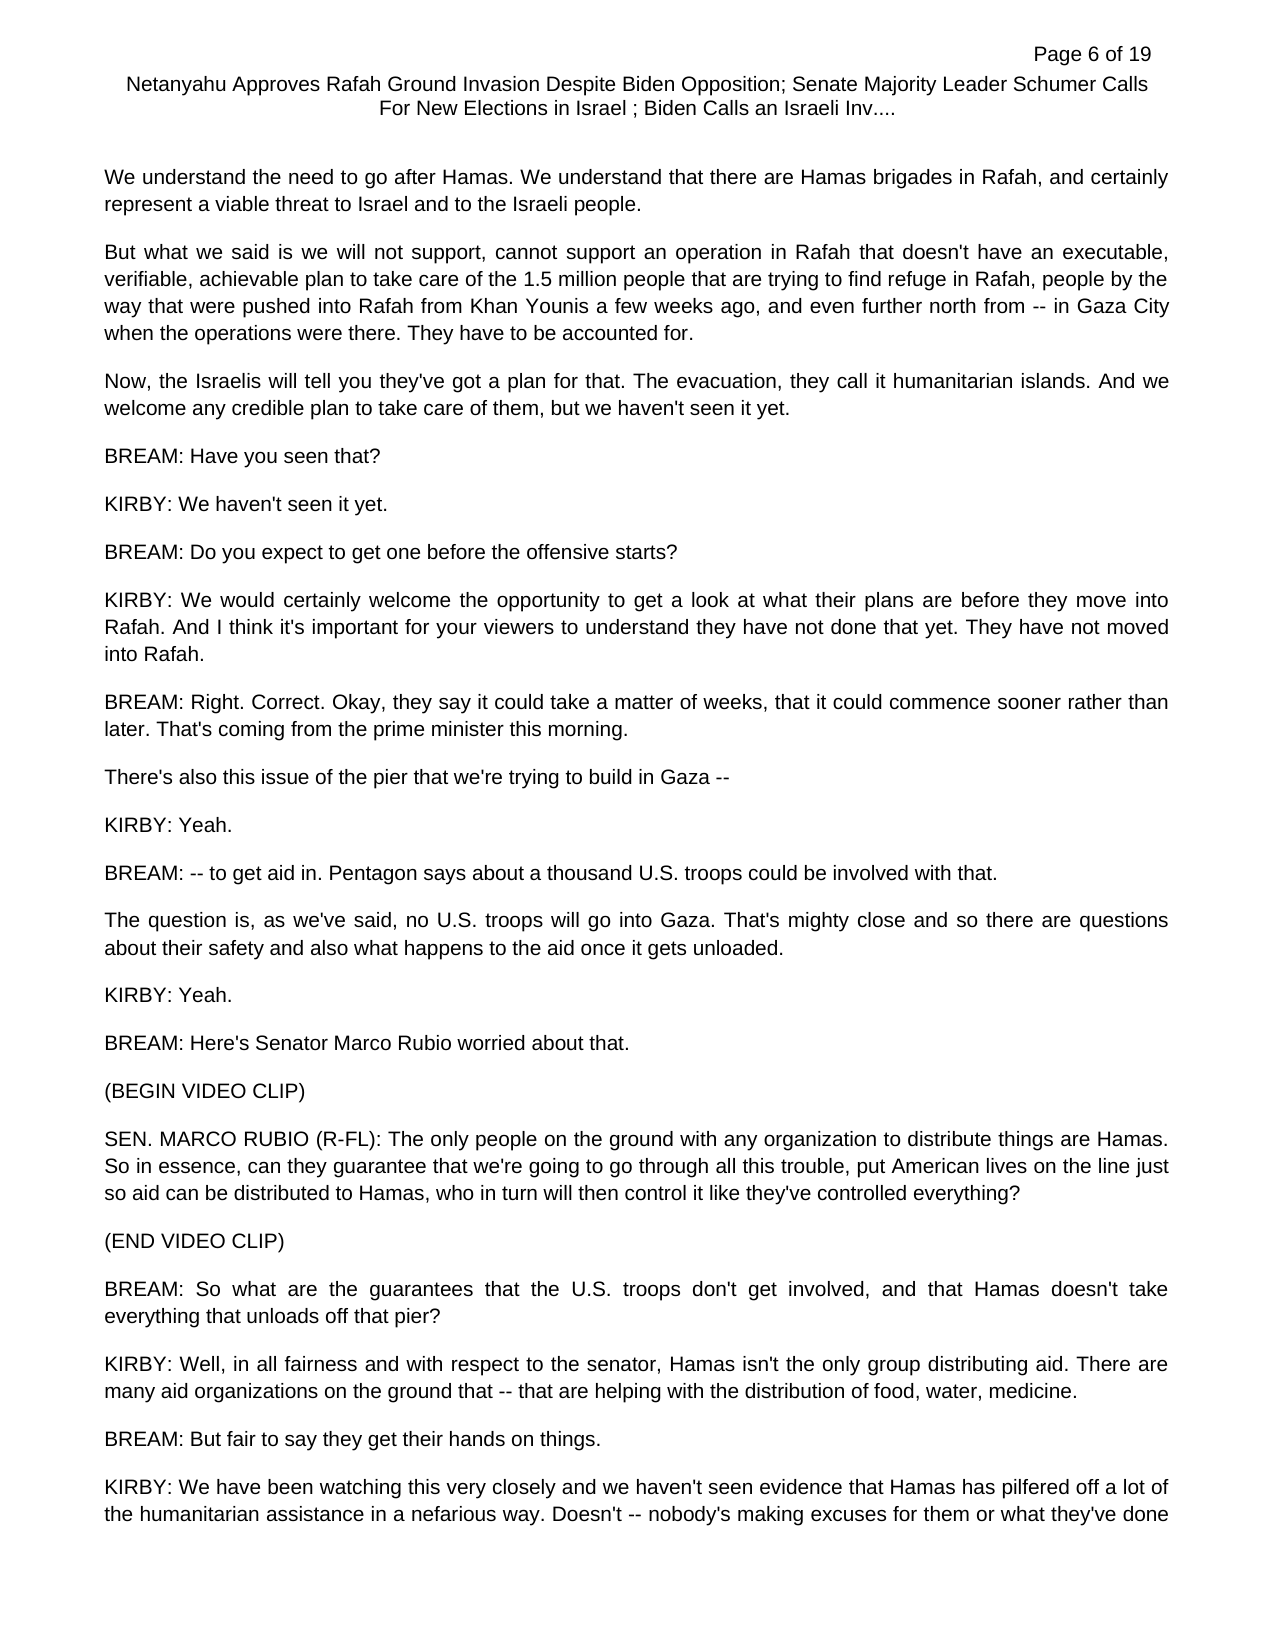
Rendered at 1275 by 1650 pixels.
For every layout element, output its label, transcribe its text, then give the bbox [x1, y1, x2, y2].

text KIRBY: We haven't seen it yet. [104, 488, 1171, 516]
text Now, the Israelis will tell you they've got a plan for that. The evacuation, they call it humanitarian islands. And we welcome any credible plan to take care of them, but we haven't seen it yet. [104, 366, 1171, 420]
text BREAM: Right. Correct. Okay, they say it could take a matter of weeks, that it could commence sooner rather than later. That's coming from the prime minister this morning. [104, 686, 1171, 741]
text KIRBY: We would certainly welcome the opportunity to get a look at what their plans are before they move into Rafah. And I think it's important for your viewers to understand they have not done that yet. They have not moved into Rafah. [104, 584, 1171, 666]
text We understand the need to go after Hamas. We understand that there are Hamas brigades in Rafah, and certainly represent a viable threat to Israel and to the Israeli people. [104, 161, 1171, 216]
text There's also this issue of the pier that we're trying to build in Gaza -- [104, 761, 1171, 788]
text KIRBY: Well, in all fairness and with respect to the senator, Hamas isn't the only group distributing aid. There are many aid organizations on the ground that -- that are helping with the distribution of food, water, medicine. [104, 1349, 1171, 1403]
text KIRBY: Yeah. [104, 809, 1171, 836]
text BREAM: Here's Senator Marco Rubio worried about that. [104, 1028, 1171, 1055]
text SEN. MARCO RUBIO (R-FL): The only people on the ground with any organization to distribute things are Hamas. So in essence, can they guarantee that we're going to go through all this trouble, put American lives on the line just so aid can be distributed to Hamas, who in turn will then control it like they've controlled everything? [104, 1124, 1171, 1205]
text BREAM: So what are the guarantees that the U.S. troops don't get involved, and that Hamas doesn't take everything that unloads off that pier? [104, 1274, 1171, 1328]
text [104, 1472, 1171, 1526]
text BREAM: But fair to say they get their hands on things. [104, 1424, 1171, 1451]
text (BEGIN VIDEO CLIP) [104, 1076, 1171, 1103]
text BREAM: -- to get aid in. Pentagon says about a thousand U.S. troops could be involved with that. [104, 857, 1171, 884]
text But what we said is we will not support, cannot support an operation in Rafah that doesn't have an executable, verifiable, achievable plan to take care of the 1.5 million people that are trying to find refuge in Rafah, people by the way that were pushed into Rafah from Khan Younis a few weeks ago, and even further north from -- in Gaza City when the operations were there. They have to be accounted for. [104, 236, 1171, 345]
text KIRBY: Yeah. [104, 980, 1171, 1007]
text The question is, as we've said, no U.S. troops will go into Gaza. That's mighty close and so there are questions about their safety and also what happens to the aid once it gets unloaded. [104, 905, 1171, 959]
text (END VIDEO CLIP) [104, 1226, 1171, 1253]
text BREAM: Do you expect to get one before the offensive starts? [104, 536, 1171, 563]
text BREAM: Have you seen that? [104, 441, 1171, 468]
